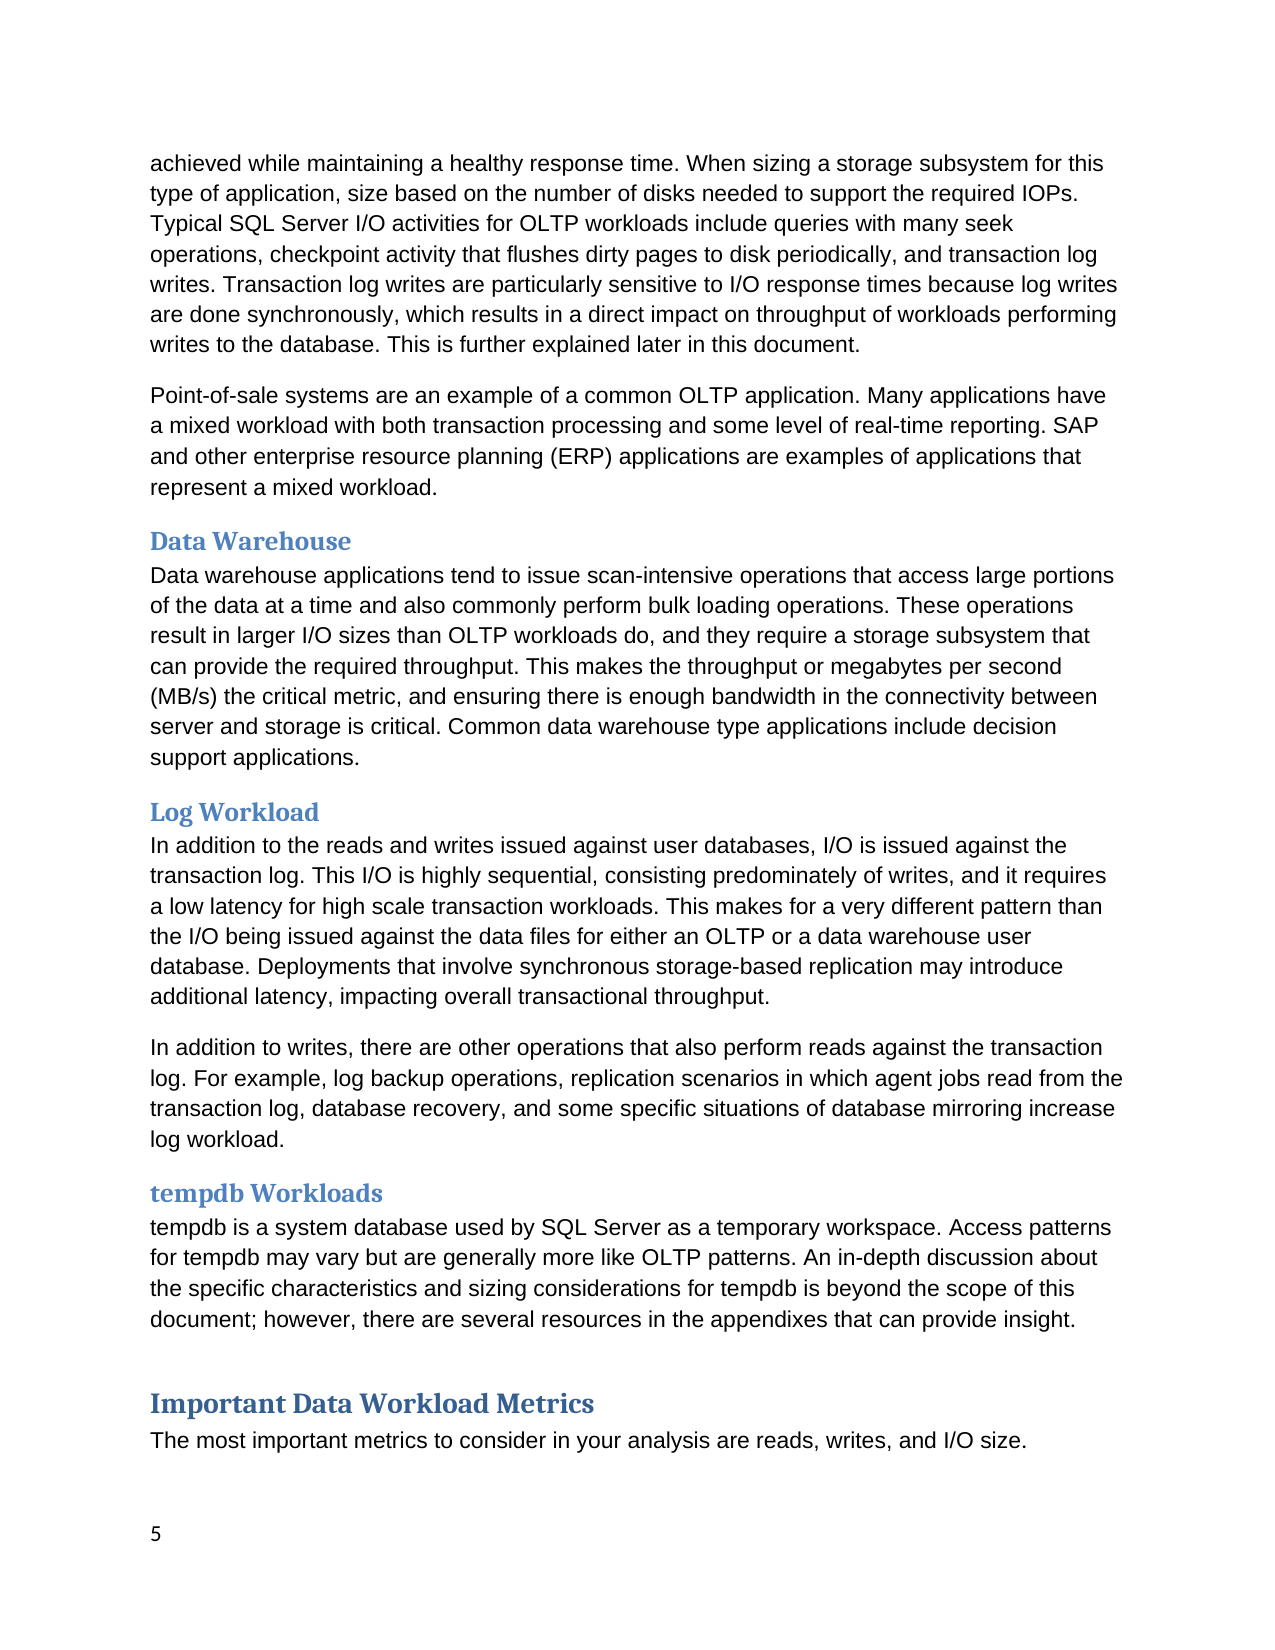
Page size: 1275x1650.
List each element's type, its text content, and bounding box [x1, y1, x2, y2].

text Data warehouse applications tend to issue scan-intensive operations that access large portions of the data at a time and also commonly perform bulk loading operations. These operations result in larger I/O sizes than OLTP workloads do, and they require a storage subsystem that can provide the required throughput. This makes the throughput or megabytes per second (MB/s) the critical metric, and ensuring there is enough bandwidth in the connectivity between server and storage is critical. Common data warehouse type applications include decision support applications. [150, 562, 1125, 772]
text Point-of-sale systems are an example of a common OLTP application. Many applications have a mixed workload with both transaction processing and some level of real-time reporting. SAP and other enterprise resource planning (ERP) applications are examples of applications that represent a mixed workload. [150, 382, 1125, 501]
subtitle Important Data Workload Metrics [150, 1387, 1125, 1421]
subtitle tempdb Workloads [150, 1178, 1125, 1209]
subtitle Log Workload [150, 797, 1125, 828]
text The most important metrics to consider in your analysis are reads, writes, and I/O size. [150, 1426, 1125, 1454]
subtitle Data Warehouse [150, 526, 1125, 557]
text In addition to writes, there are other operations that also perform reads against the transaction log. For example, log backup operations, replication scenarios in which agent jobs read from the transaction log, database recovery, and some specific situations of database mirroring increase log workload. [150, 1034, 1125, 1153]
text In addition to the reads and writes issued against user databases, I/O is issued against the transaction log. This I/O is highly sequential, consisting predominately of writes, and it requires a low latency for high scale transaction workloads. This makes for a very different pattern than the I/O being issued against the data files for either an OLTP or a data warehouse user database. Deployments that involve synchronous storage-based replication may introduce additional latency, impacting overall transactional throughput. [150, 832, 1125, 1010]
text tempdb is a system database used by SQL Server as a temporary workspace. Access patterns for tempdb may vary but are generally more like OLTP patterns. An in-depth discussion about the specific characteristics and sizing considerations for tempdb is beyond the scope of this document; however, there are several resources in the appendixes that can provide insight. [150, 1214, 1125, 1333]
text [150, 150, 1125, 358]
